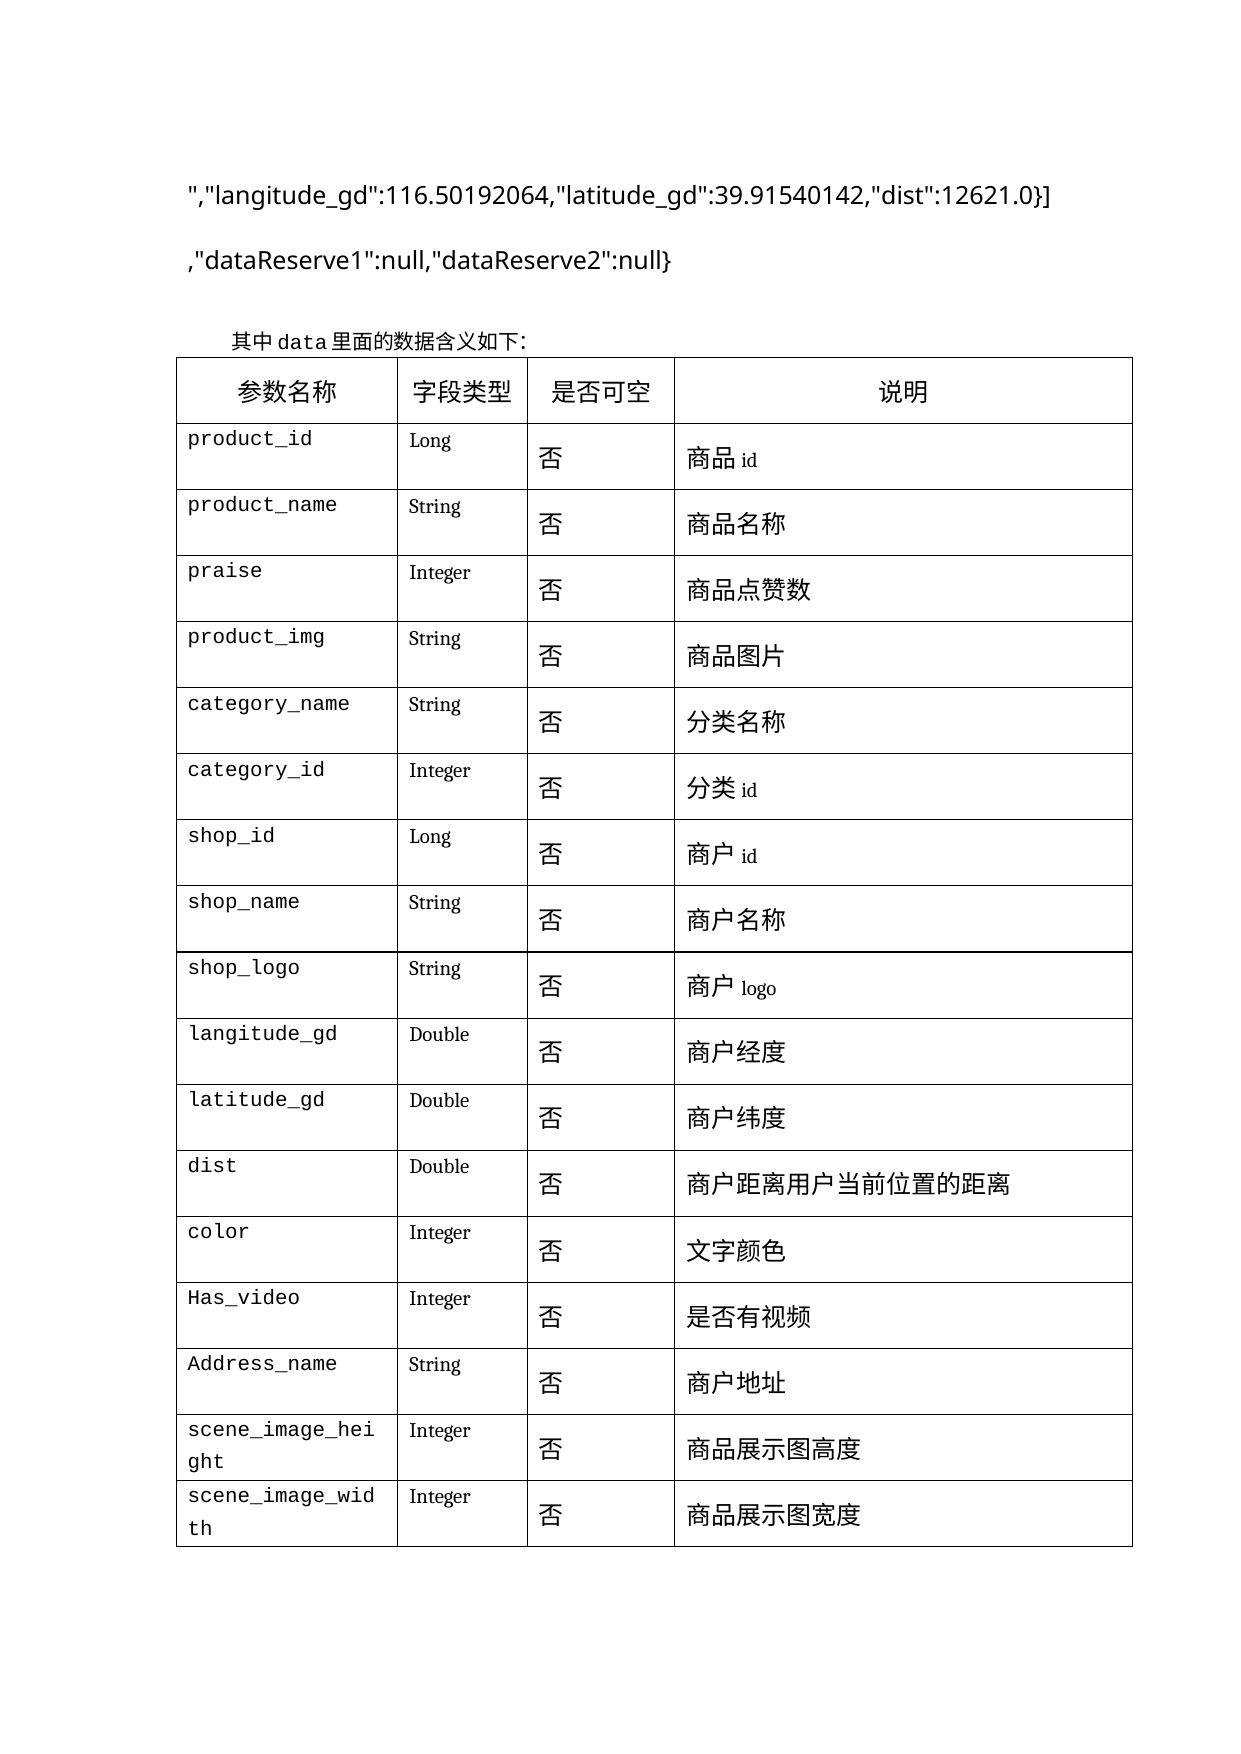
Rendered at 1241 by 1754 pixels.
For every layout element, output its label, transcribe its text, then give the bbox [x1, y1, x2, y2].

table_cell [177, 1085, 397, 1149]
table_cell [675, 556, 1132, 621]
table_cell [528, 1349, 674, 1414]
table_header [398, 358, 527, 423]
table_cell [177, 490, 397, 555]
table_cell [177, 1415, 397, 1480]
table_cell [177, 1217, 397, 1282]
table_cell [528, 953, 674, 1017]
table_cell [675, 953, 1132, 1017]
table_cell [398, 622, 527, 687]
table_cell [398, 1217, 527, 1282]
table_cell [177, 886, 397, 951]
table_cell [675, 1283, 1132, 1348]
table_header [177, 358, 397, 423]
text 其中data里面的数据含义如下： [187, 324, 1053, 357]
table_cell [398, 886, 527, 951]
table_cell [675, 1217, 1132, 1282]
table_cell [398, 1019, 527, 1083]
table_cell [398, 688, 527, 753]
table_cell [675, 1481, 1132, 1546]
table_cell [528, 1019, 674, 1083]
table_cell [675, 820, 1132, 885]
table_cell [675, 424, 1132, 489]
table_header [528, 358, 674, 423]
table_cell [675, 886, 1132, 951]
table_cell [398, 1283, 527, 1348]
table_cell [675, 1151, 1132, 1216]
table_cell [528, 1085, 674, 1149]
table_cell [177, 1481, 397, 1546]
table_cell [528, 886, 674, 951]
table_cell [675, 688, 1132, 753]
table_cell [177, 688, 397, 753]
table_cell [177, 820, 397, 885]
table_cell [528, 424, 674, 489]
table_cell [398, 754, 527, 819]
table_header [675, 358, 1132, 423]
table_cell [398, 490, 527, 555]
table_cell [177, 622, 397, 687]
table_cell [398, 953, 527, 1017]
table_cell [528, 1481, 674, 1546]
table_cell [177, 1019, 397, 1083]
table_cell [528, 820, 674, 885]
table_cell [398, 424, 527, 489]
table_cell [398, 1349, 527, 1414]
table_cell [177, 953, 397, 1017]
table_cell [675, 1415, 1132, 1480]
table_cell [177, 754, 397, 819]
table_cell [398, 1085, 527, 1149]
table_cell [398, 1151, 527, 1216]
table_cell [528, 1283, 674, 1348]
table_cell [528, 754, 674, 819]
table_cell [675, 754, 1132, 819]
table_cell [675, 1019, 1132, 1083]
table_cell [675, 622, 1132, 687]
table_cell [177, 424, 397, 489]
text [187, 162, 1053, 292]
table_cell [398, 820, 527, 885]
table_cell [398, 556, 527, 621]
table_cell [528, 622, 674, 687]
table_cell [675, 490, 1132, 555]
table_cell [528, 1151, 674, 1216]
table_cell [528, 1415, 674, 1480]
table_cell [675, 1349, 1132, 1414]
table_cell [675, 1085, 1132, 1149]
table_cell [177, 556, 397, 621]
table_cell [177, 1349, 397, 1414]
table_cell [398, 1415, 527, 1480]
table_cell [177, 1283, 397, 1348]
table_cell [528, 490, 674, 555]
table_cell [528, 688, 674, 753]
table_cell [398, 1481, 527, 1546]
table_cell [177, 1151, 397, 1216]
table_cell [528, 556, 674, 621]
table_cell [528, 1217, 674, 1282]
